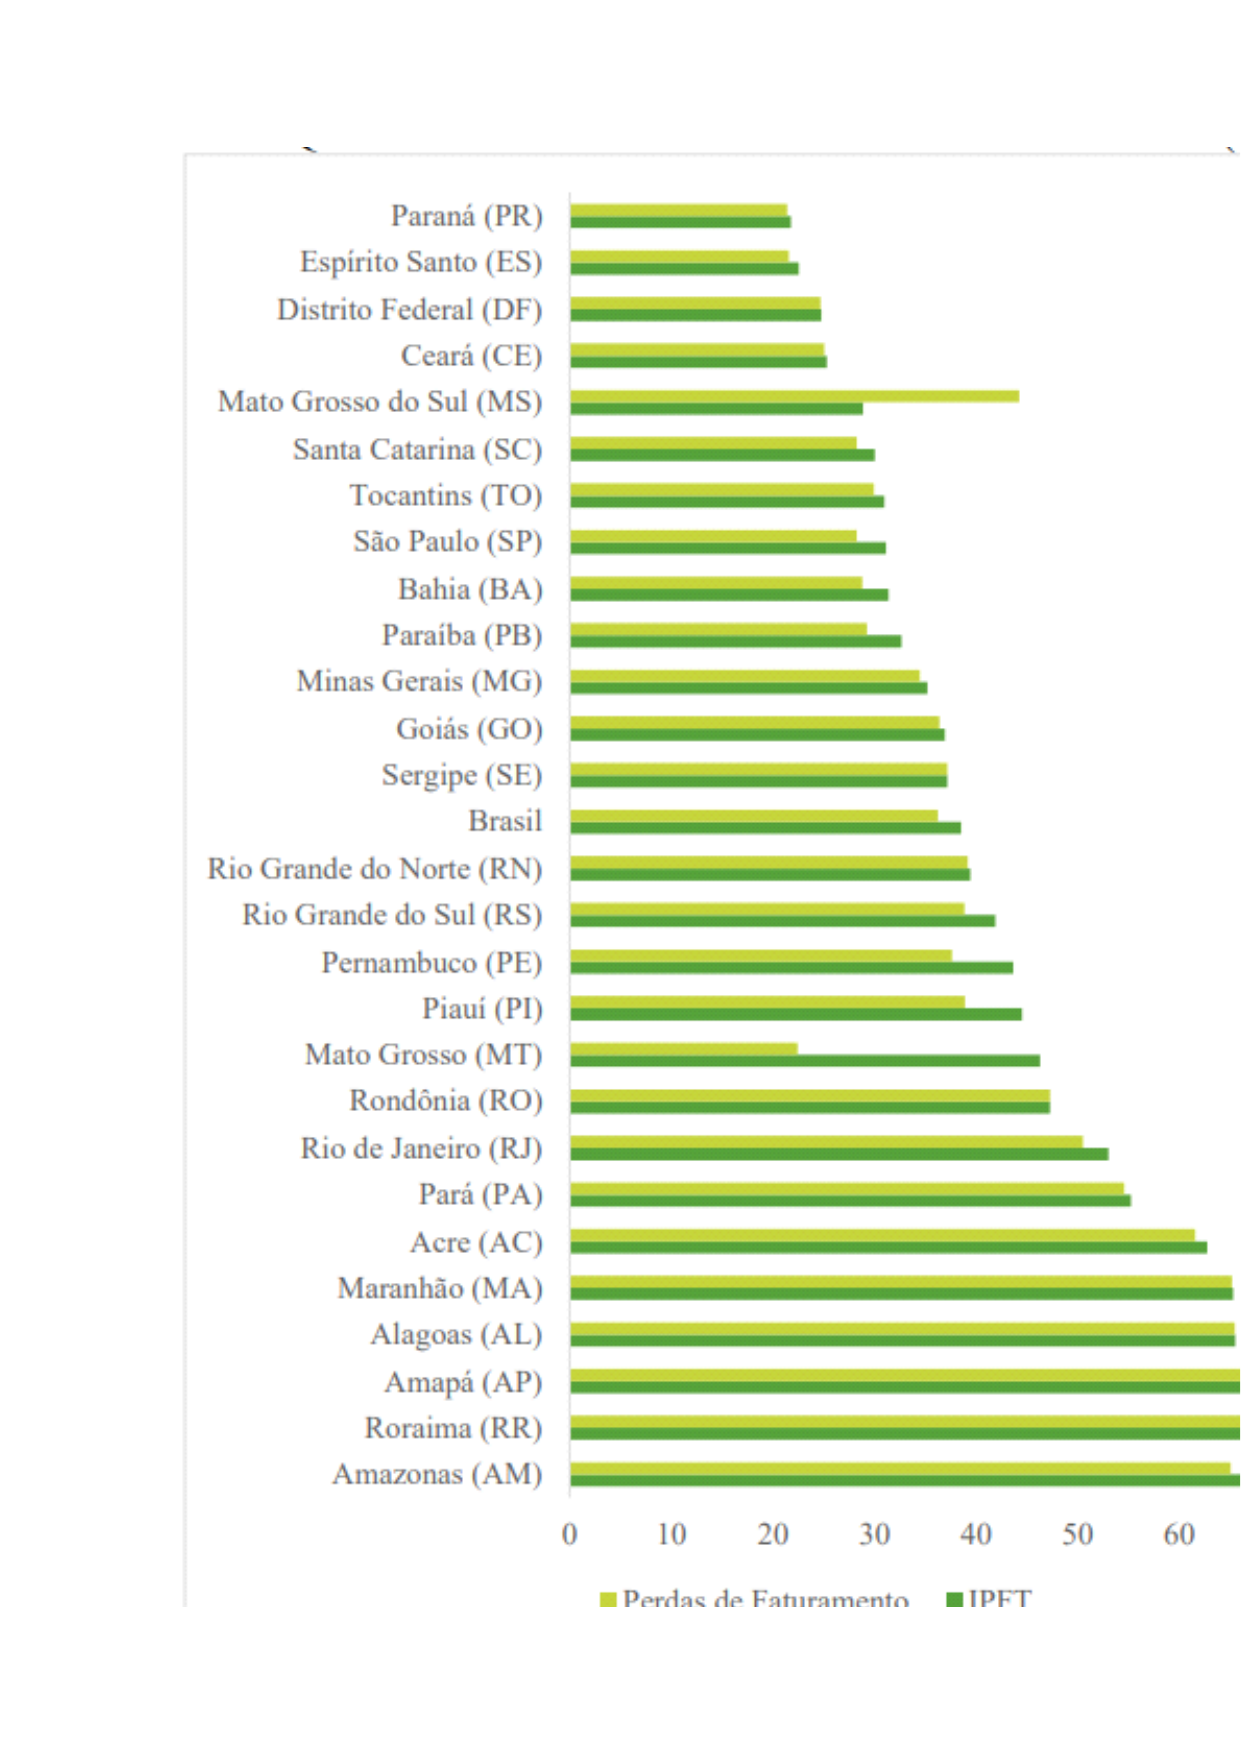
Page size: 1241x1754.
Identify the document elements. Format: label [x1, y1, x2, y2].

picture [177, 147, 1241, 1607]
